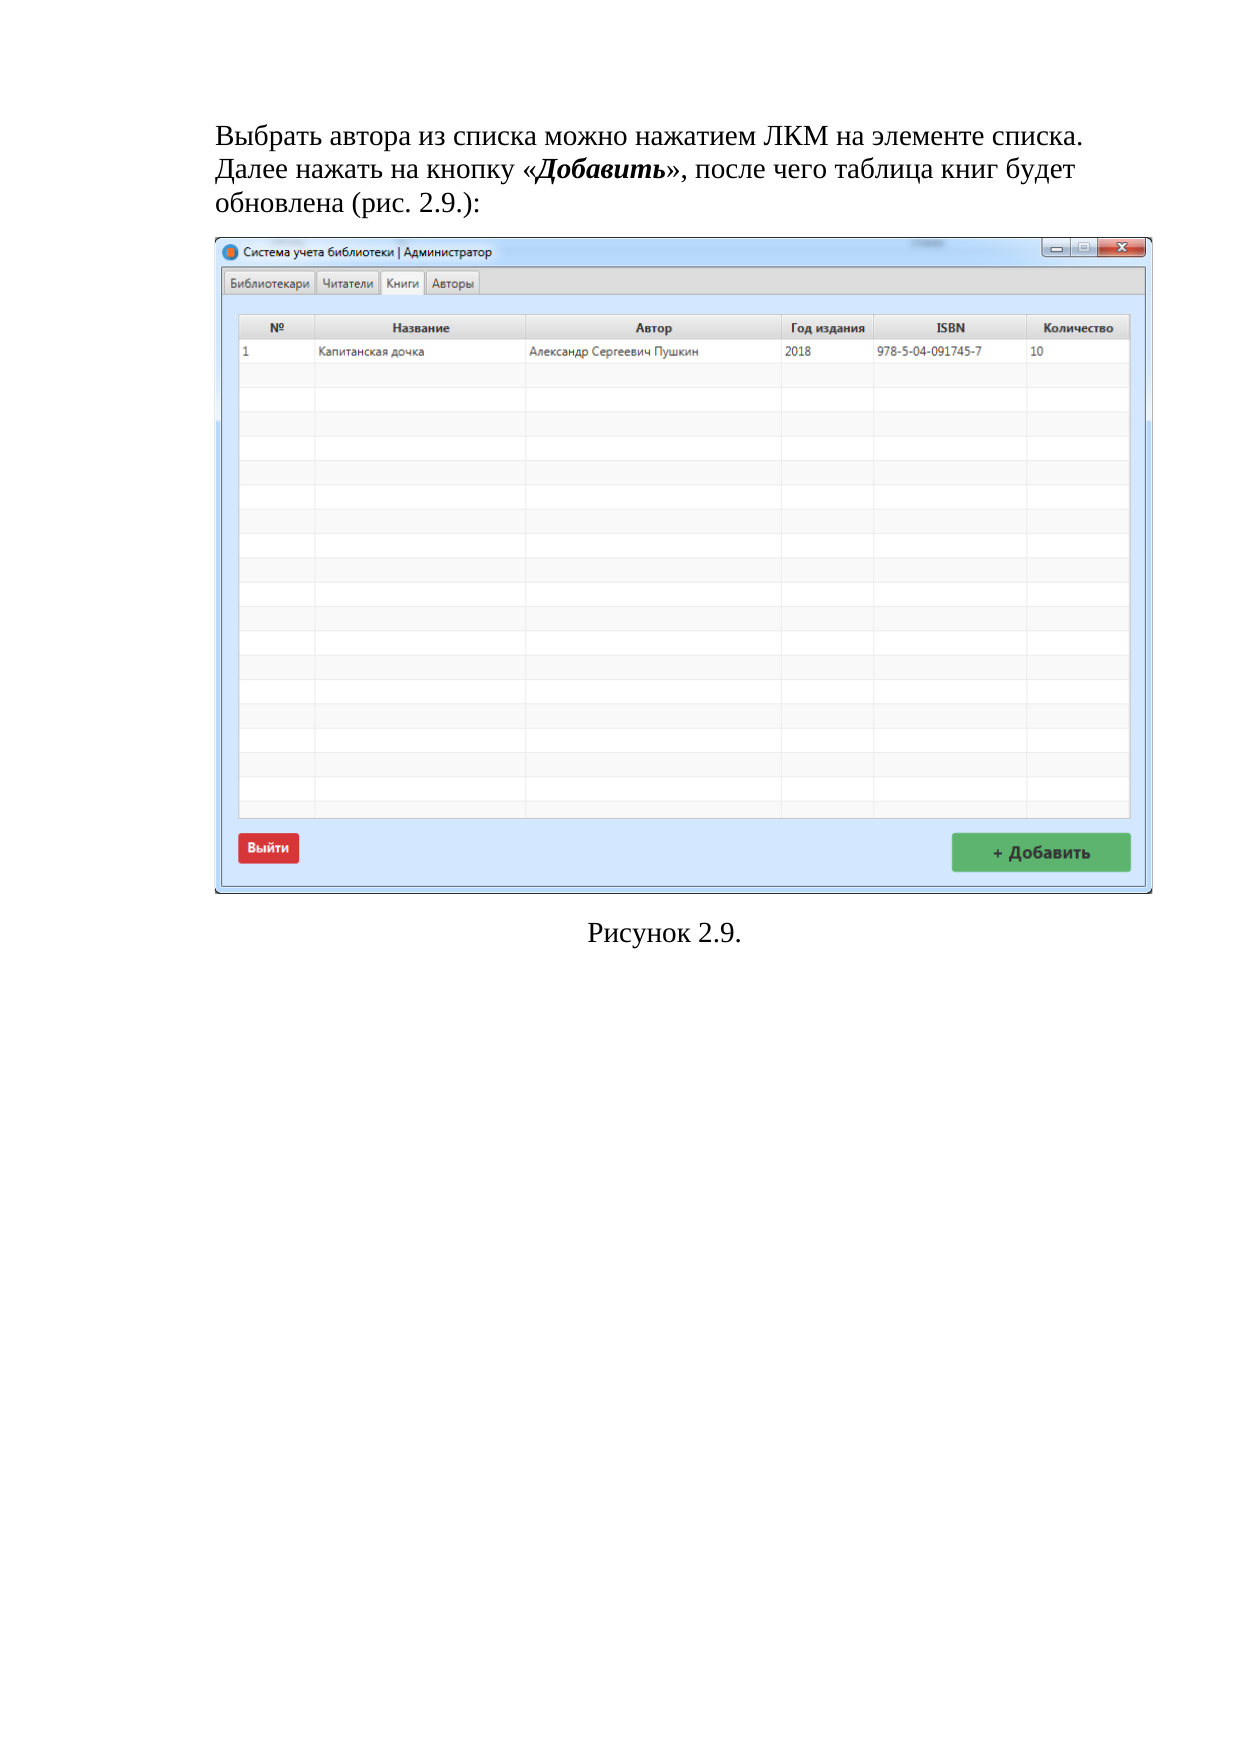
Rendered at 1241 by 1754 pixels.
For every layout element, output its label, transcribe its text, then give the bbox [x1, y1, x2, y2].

text Рисунок 2.9. [177, 915, 1152, 948]
picture [214, 237, 1153, 894]
list Выбрать автора из списка можно нажатием ЛКМ на элементе списка. Далее нажать на кнопку «Добавить», после чего таблица книг будет обновлена (рис. 2.9.): [215, 118, 1152, 219]
